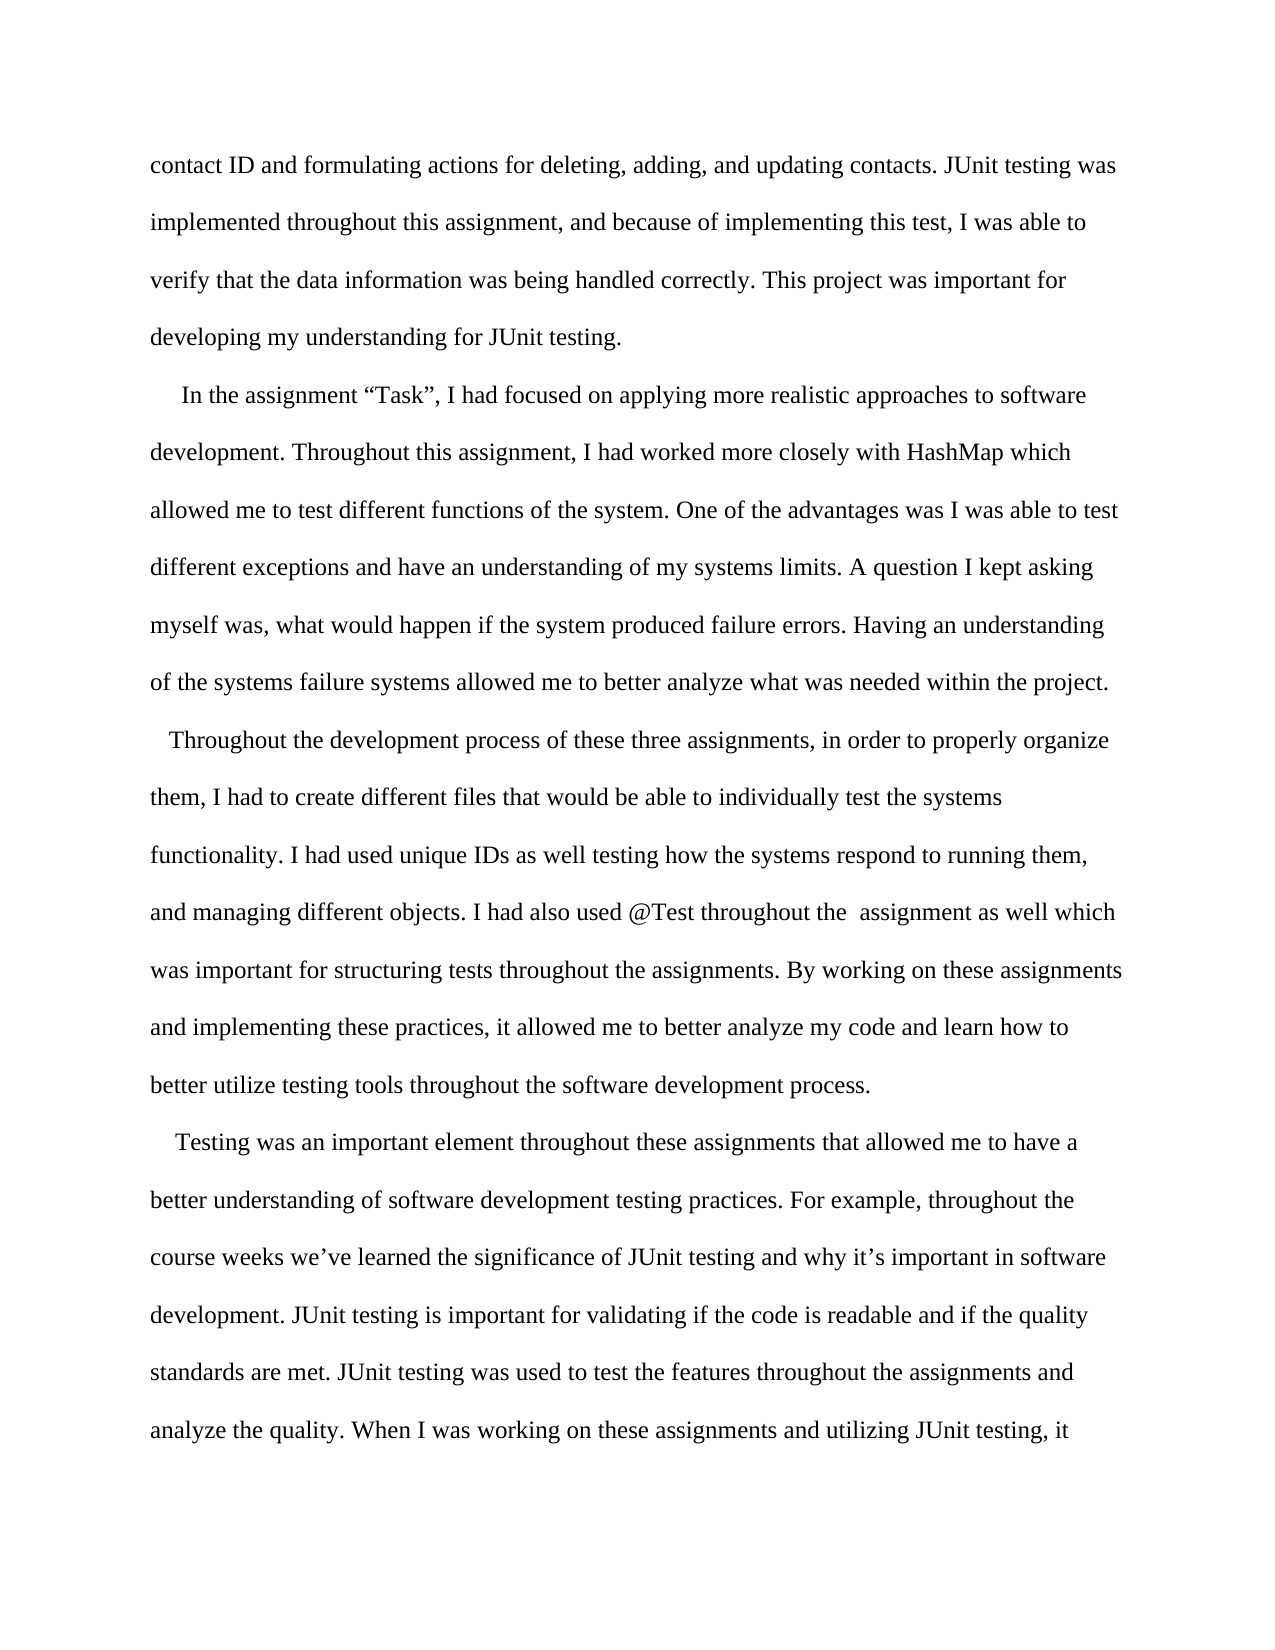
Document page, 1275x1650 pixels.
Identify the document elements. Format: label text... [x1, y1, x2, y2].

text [150, 1127, 1125, 1444]
text Throughout the development process of these three assignments, in order to properly organize them, I had to create different files that would be able to individually test the systems functionality. I had used unique IDs as well testing how the systems respond to running them, and managing different objects. I had also used @Test throughout the assignment as well which was important for structuring tests throughout the assignments. By working on these assignments and implementing these practices, it allowed me to better analyze my code and learn how to better utilize testing tools throughout the software development process. [150, 725, 1125, 1099]
text In the assignment “Task”, I had focused on applying more realistic approaches to software development. Throughout this assignment, I had worked more closely with HashMap which allowed me to test different functions of the system. One of the advantages was I was able to test different exceptions and have an understanding of my systems limits. A question I kept asking myself was, what would happen if the system produced failure errors. Having an understanding of the systems failure systems allowed me to better analyze what was needed within the project. [150, 380, 1125, 696]
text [150, 150, 1125, 351]
